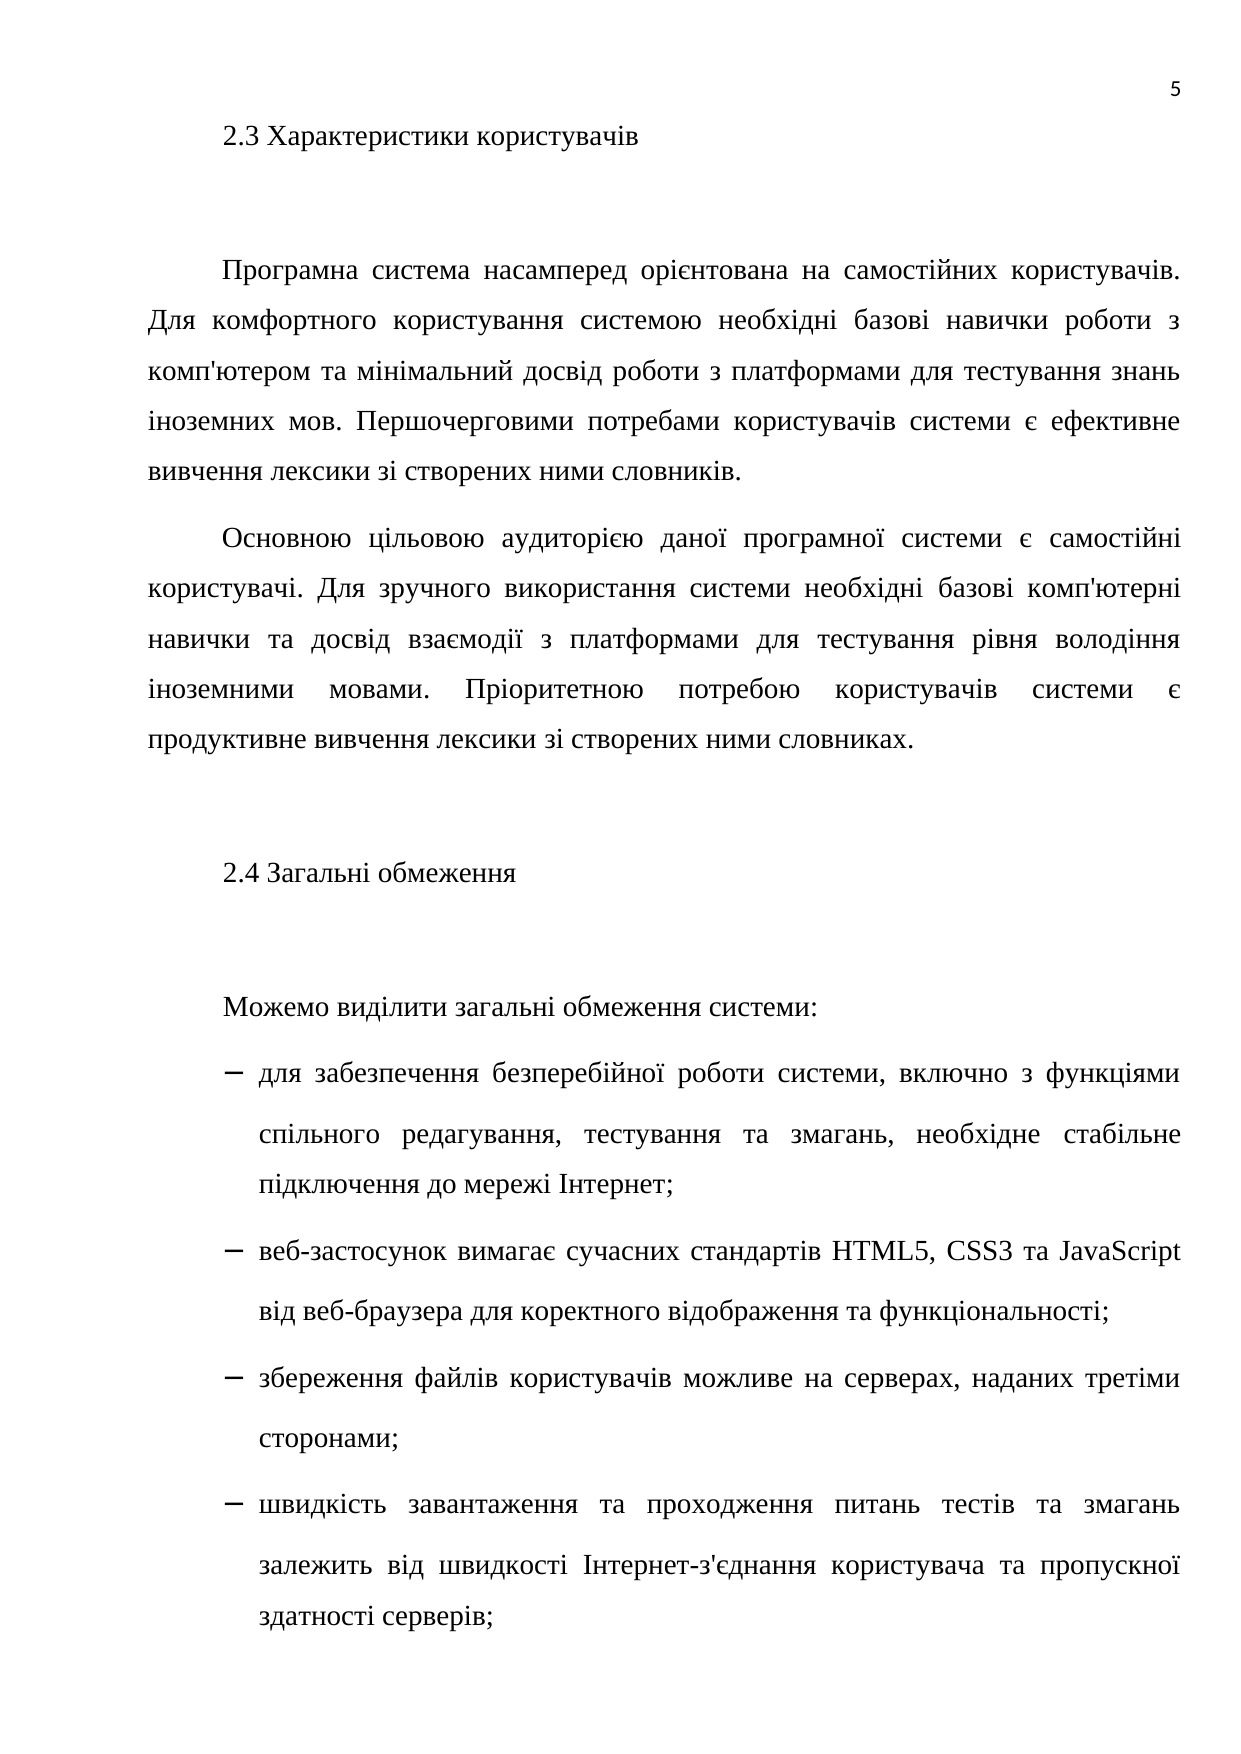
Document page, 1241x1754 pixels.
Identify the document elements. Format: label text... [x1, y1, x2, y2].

list для забезпечення безперебійної роботи системи, включно з функціями спільного редагування, тестування та змагань, необхідне стабільне підключення до мережі Інтернет; [222, 1040, 1181, 1200]
text Основною цільовою аудиторією даної програмної системи є самостійні користувачі. Для зручного використання системи необхідні базові комп'ютерні навички та досвід взаємодії з платформами для тестування рівня володіння іноземними мовами. Пріоритетною потребою користувачів системи є продуктивне вивчення лексики зі створених ними словниках. [148, 520, 1181, 755]
text 2.4 Загальні обмеження [148, 856, 1181, 889]
list швидкість завантаження та проходження питань тестів та змагань залежить від швидкості Інтернет-з'єднання користувача та пропускної здатності серверів; [222, 1471, 1181, 1631]
text 2.3 Характеристики користувачів [148, 118, 1181, 152]
text Можемо виділити загальні обмеження системи: [223, 989, 1181, 1023]
list збереження файлів користувачів можливе на серверах, наданих третіми сторонами; [222, 1344, 1181, 1454]
list веб-застосунок вимагає сучасних стандартів HTML5, CSS3 та JavaScript від веб-браузера для коректного відображення та функціональності; [222, 1217, 1181, 1327]
text Програмна система насамперед орієнтована на самостійних користувачів. Для комфортного користування системою необхідні базові навички роботи з комп'ютером та мінімальний досвід роботи з платформами для тестування знань іноземних мов. Першочерговими потребами користувачів системи є ефективне вивчення лексики зі створених ними словників. [148, 252, 1181, 487]
